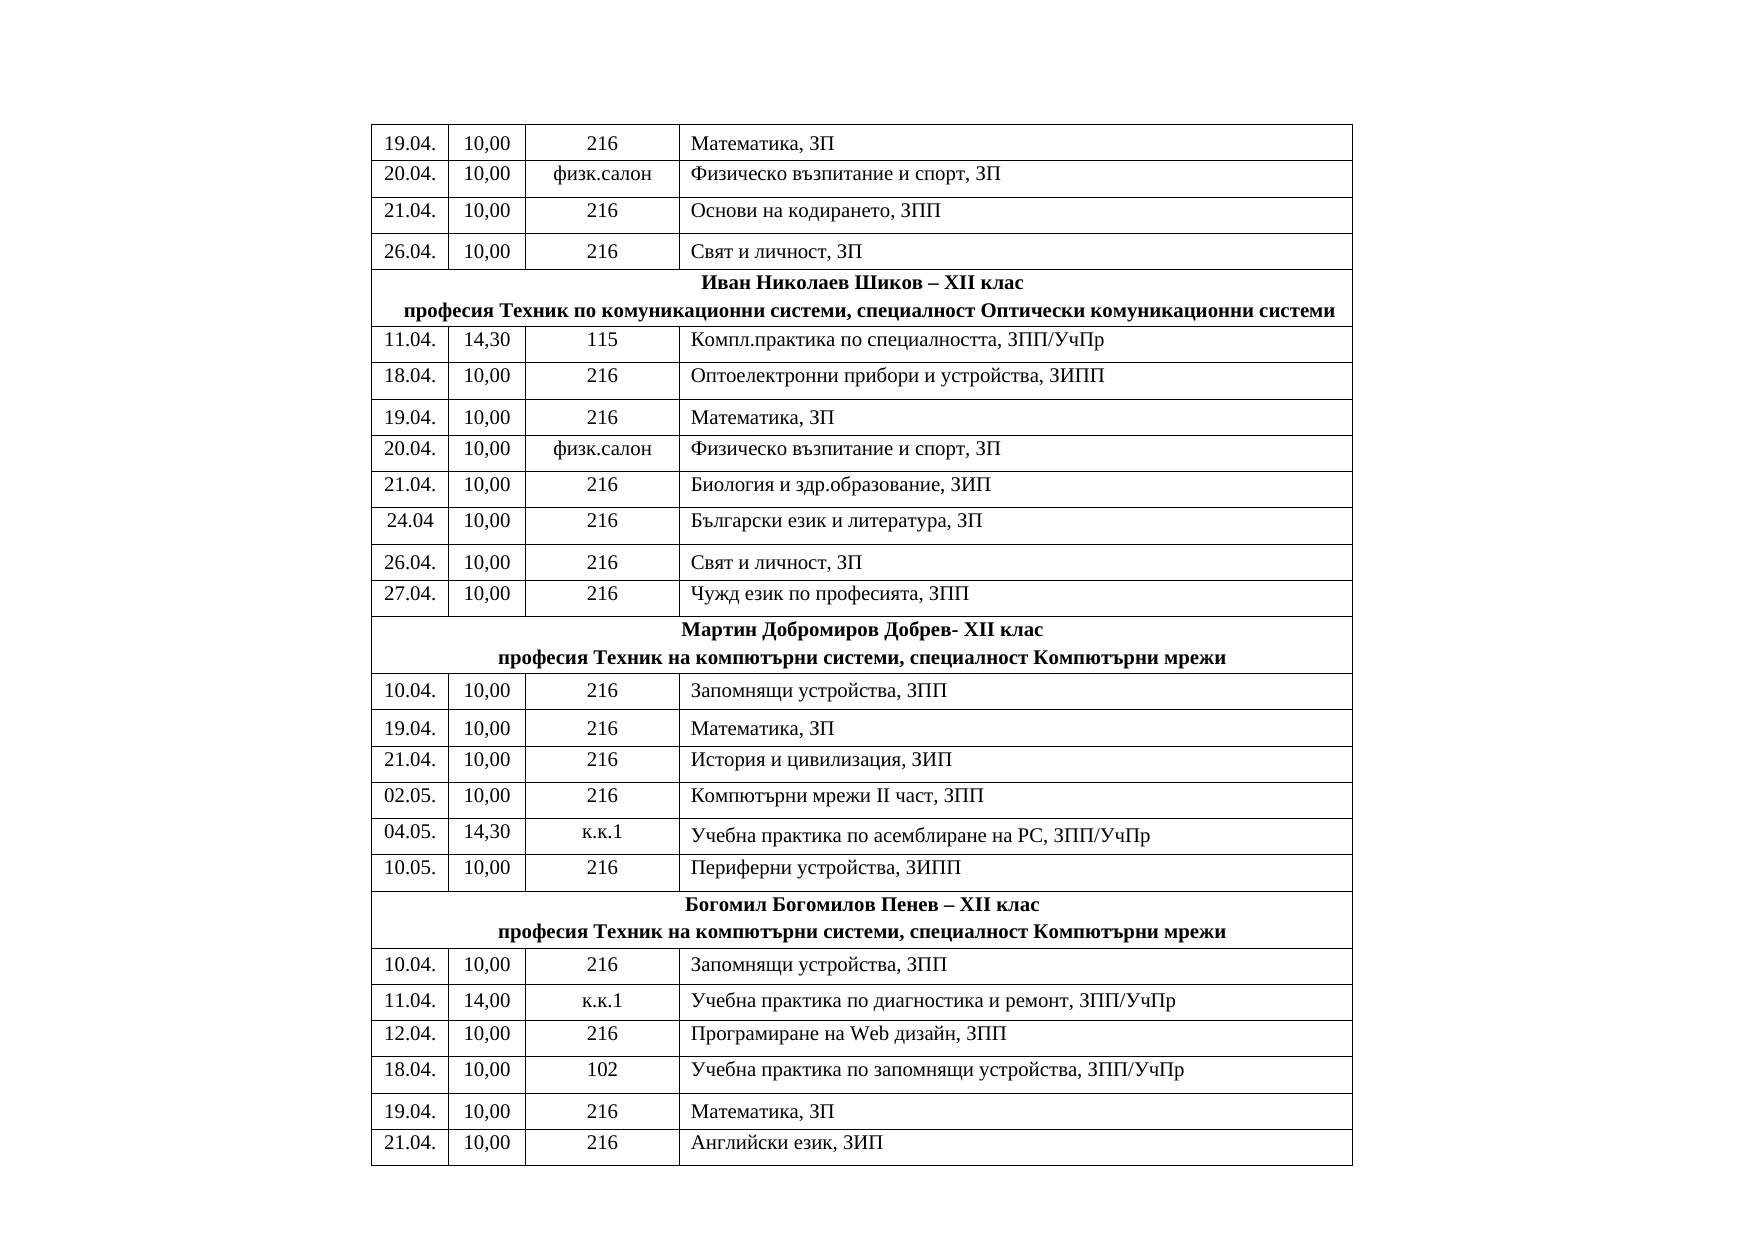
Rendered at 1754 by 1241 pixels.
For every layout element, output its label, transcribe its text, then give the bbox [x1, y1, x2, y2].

table_cell 24.04 [372, 508, 448, 543]
table_cell 14,30 [449, 819, 525, 854]
table_cell 216 [526, 710, 679, 746]
table_cell физк.салон [526, 436, 679, 471]
table_cell 21.04. [372, 472, 448, 507]
table_cell Запомнящи устройства, ЗПП [680, 674, 1352, 709]
table_cell 10,00 [449, 710, 525, 746]
table_cell Иван Николаев Шиков – XII клас професия Техник по комуникационни системи, специалност Оптически комуникационни системи [372, 270, 1352, 326]
table_cell 10,00 [449, 674, 525, 709]
table_cell Чужд език по професията, ЗПП [680, 581, 1352, 616]
table_cell Периферни устройства, ЗИПП [680, 855, 1352, 891]
table_cell Програмиране на Web дизайн, ЗПП [680, 1021, 1352, 1056]
table_cell 216 [526, 234, 679, 269]
table_cell 10,00 [449, 747, 525, 782]
table_cell Математика, ЗП [680, 400, 1352, 435]
table_cell 216 [526, 472, 679, 507]
table_cell Свят и личност, ЗП [680, 234, 1352, 269]
table_cell 10,00 [449, 472, 525, 507]
table_cell 19.04. [372, 1094, 448, 1129]
table_cell к.к.1 [526, 985, 679, 1020]
table_cell Биология и здр.образование, ЗИП [680, 472, 1352, 507]
table_cell 10.05. [372, 855, 448, 891]
table_cell 20.04. [372, 161, 448, 197]
table_cell 10,00 [449, 508, 525, 543]
table_cell Мартин Добромиров Добрев- XII клас професия Техник на компютърни системи, специалност Компютърни мрежи [372, 617, 1352, 673]
table_cell 19.04. [372, 400, 448, 435]
table_cell Математика, ЗП [680, 125, 1352, 160]
table_cell Компютърни мрежи ІІ част, ЗПП [680, 783, 1352, 818]
table_cell 10,00 [449, 783, 525, 818]
table_cell 27.04. [372, 581, 448, 616]
table_cell 02.05. [372, 783, 448, 818]
table_cell 10,00 [449, 125, 525, 160]
table_cell 14,00 [449, 985, 525, 1020]
table_cell 216 [526, 545, 679, 580]
table_cell 216 [526, 747, 679, 782]
table_cell 10,00 [449, 400, 525, 435]
table_cell 20.04. [372, 436, 448, 471]
table_cell 12.04. [372, 1021, 448, 1056]
table_cell 21.04. [372, 747, 448, 782]
table_cell 10,00 [449, 1057, 525, 1092]
table_cell 10,00 [449, 855, 525, 891]
table_cell Български език и литература, ЗП [680, 508, 1352, 543]
table_cell 21.04. [372, 1130, 448, 1165]
table_cell 216 [526, 949, 679, 984]
table_cell 216 [526, 400, 679, 435]
table_cell Английски език, ЗИП [680, 1130, 1352, 1165]
table_cell 10,00 [449, 1094, 525, 1129]
table_cell Математика, ЗП [680, 710, 1352, 746]
table_cell физк.салон [526, 161, 679, 197]
table_cell Математика, ЗП [680, 1094, 1352, 1129]
table_cell Основи на кодирането, ЗПП [680, 198, 1352, 233]
table_cell 10,00 [449, 234, 525, 269]
table_cell 216 [526, 508, 679, 543]
table_cell 04.05. [372, 819, 448, 854]
table_cell Физическо възпитание и спорт, ЗП [680, 436, 1352, 471]
table_cell 10,00 [449, 161, 525, 197]
table_cell 216 [526, 363, 679, 398]
table_cell 216 [526, 1021, 679, 1056]
table_cell 18.04. [372, 1057, 448, 1092]
table_cell Богомил Богомилов Пенев – ХІІ клас професия Техник на компютърни системи, специалност Компютърни мрежи [372, 892, 1352, 947]
table_cell 10.04. [372, 674, 448, 709]
table_cell Физическо възпитание и спорт, ЗП [680, 161, 1352, 197]
table_cell 26.04. [372, 234, 448, 269]
table_cell 216 [526, 674, 679, 709]
table_cell 19.04. [372, 710, 448, 746]
table_cell 216 [526, 1130, 679, 1165]
table_cell Учебна практика по запомнящи устройства, ЗПП/УчПр [680, 1057, 1352, 1092]
table_cell 10,00 [449, 198, 525, 233]
table_cell 10,00 [449, 1130, 525, 1165]
table_cell Компл.практика по специалността, ЗПП/УчПр [680, 327, 1352, 362]
table_cell Свят и личност, ЗП [680, 545, 1352, 580]
table_cell 26.04. [372, 545, 448, 580]
table_cell 11.04. [372, 985, 448, 1020]
table_cell 19.04. [372, 125, 448, 160]
table_cell 216 [526, 198, 679, 233]
table_cell 18.04. [372, 363, 448, 398]
table_cell 10.04. [372, 949, 448, 984]
table_cell 10,00 [449, 436, 525, 471]
table_cell 11.04. [372, 327, 448, 362]
table_cell Оптоелектронни прибори и устройства, ЗИПП [680, 363, 1352, 398]
table_cell История и цивилизация, ЗИП [680, 747, 1352, 782]
table_cell 216 [526, 855, 679, 891]
table_cell 10,00 [449, 949, 525, 984]
table_cell 21.04. [372, 198, 448, 233]
table_cell 216 [526, 783, 679, 818]
table_cell 216 [526, 125, 679, 160]
table_cell Учебна практика по диагностика и ремонт, ЗПП/УчПр [680, 985, 1352, 1020]
table_cell Учебна практика по асемблиране на РС, ЗПП/УчПр [680, 819, 1352, 854]
table_cell Запомнящи устройства, ЗПП [680, 949, 1352, 984]
table_cell к.к.1 [526, 819, 679, 854]
table_cell 10,00 [449, 1021, 525, 1056]
table_cell 10,00 [449, 363, 525, 398]
table_cell 216 [526, 581, 679, 616]
table_cell 14,30 [449, 327, 525, 362]
table_cell 216 [526, 1094, 679, 1129]
table_cell 115 [526, 327, 679, 362]
table_cell 10,00 [449, 581, 525, 616]
table_cell 102 [526, 1057, 679, 1092]
table_cell 10,00 [449, 545, 525, 580]
